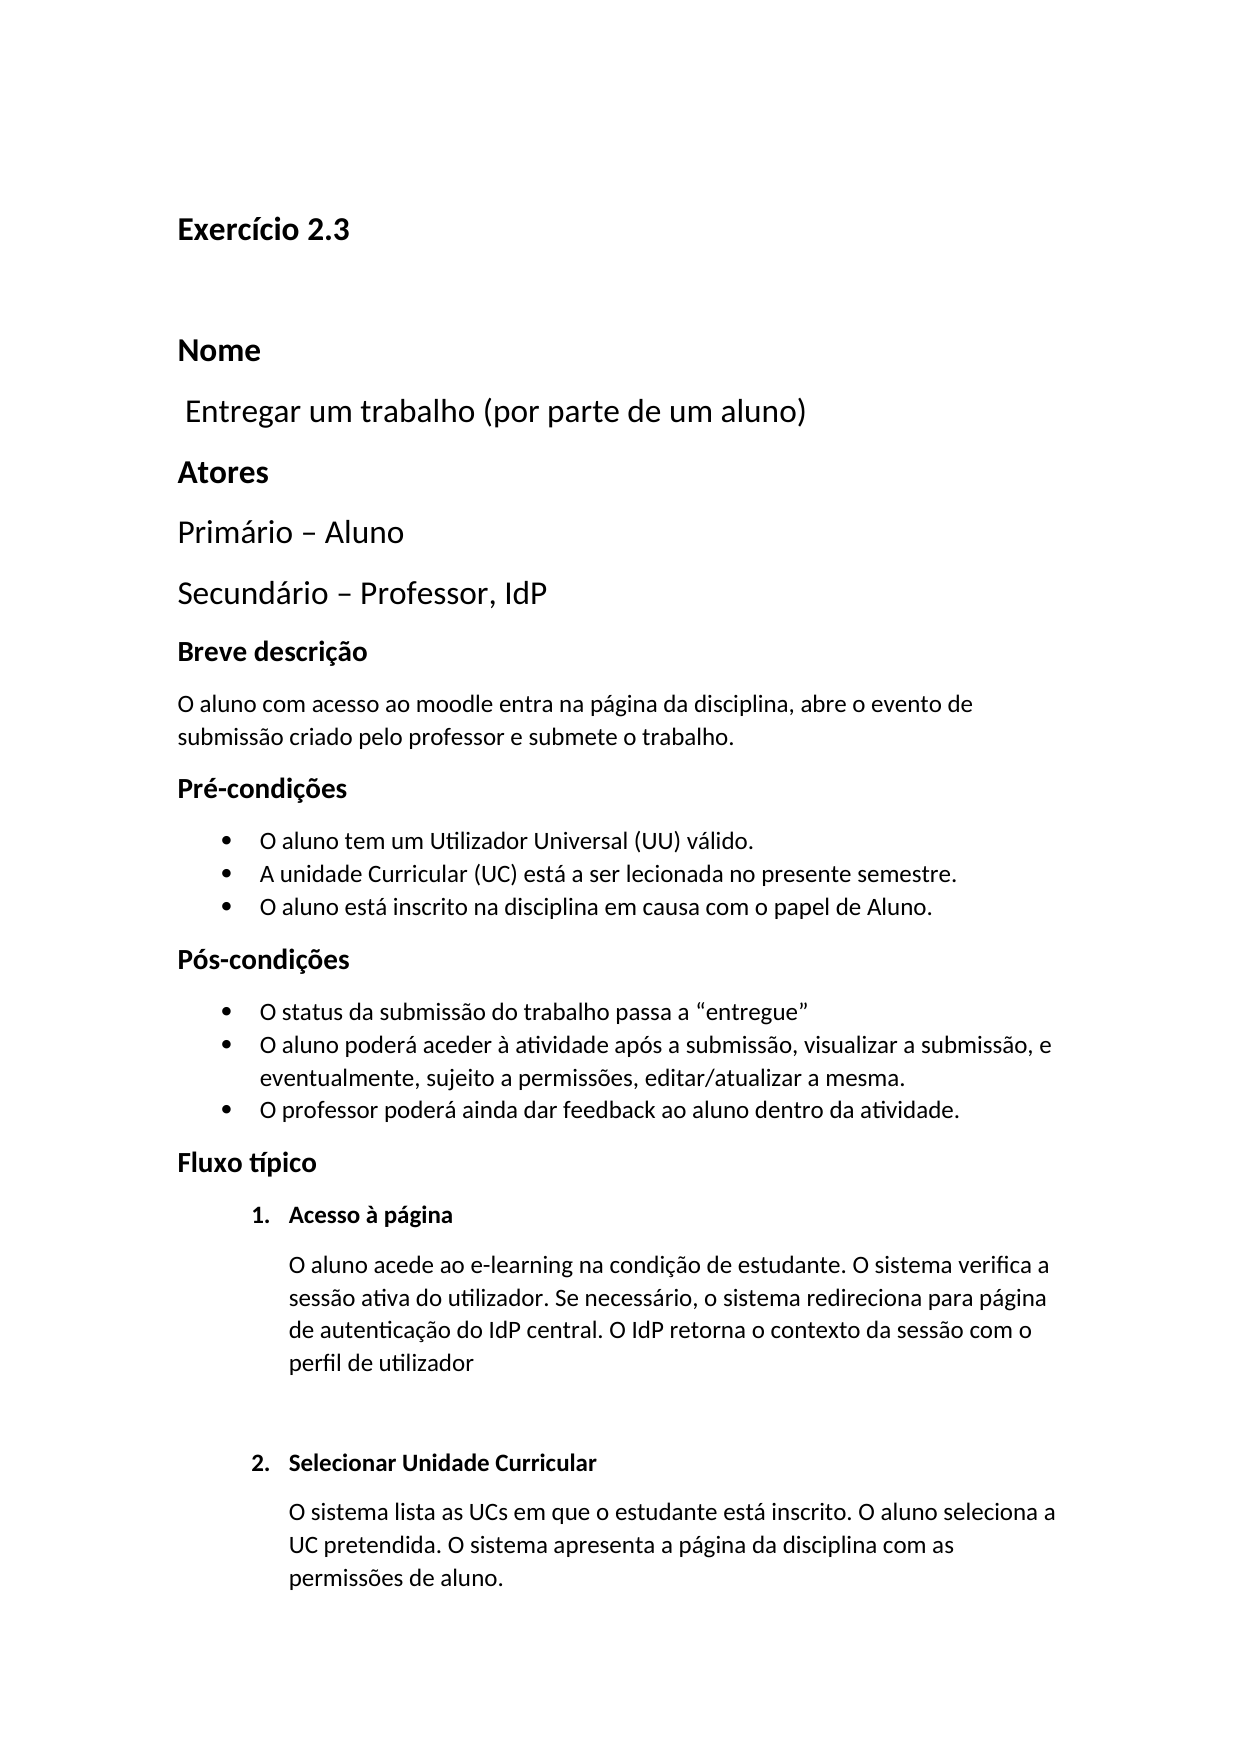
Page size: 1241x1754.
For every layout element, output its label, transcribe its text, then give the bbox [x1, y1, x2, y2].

text Pré-condições [177, 770, 1063, 806]
text O aluno com acesso ao moodle entra na página da disciplina, abre o evento de submissão criado pelo professor e submete o trabalho. [177, 688, 1063, 751]
list O status da submissão do trabalho passa a “entregue” [222, 996, 1063, 1026]
text O aluno acede ao e-learning na condição de estudante. O sistema verifica a sessão ativa do utilizador. Se necessário, o sistema redireciona para página de autenticação do IdP central. O IdP retorna o contexto da sessão com o perfil de utilizador [288, 1249, 1063, 1378]
text Secundário – Professor, IdP [177, 572, 1063, 613]
text Entregar um trabalho (por parte de um aluno) [177, 390, 1063, 431]
text Exercício 2.3 [177, 208, 1063, 249]
list Selecionar Unidade Curricular [251, 1447, 1063, 1477]
list O aluno poderá aceder à atividade após a submissão, visualizar a submissão, e eventualmente, sujeito a permissões, editar/atualizar a mesma. [222, 1029, 1063, 1092]
list O aluno tem um Utilizador Universal (UU) válido. [222, 825, 1063, 856]
list O professor poderá ainda dar feedback ao aluno dentro da atividade. [222, 1094, 1063, 1125]
list A unidade Curricular (UC) está a ser lecionada no presente semestre. [222, 858, 1063, 889]
text Primário – Aluno [177, 511, 1063, 552]
text Nome [177, 329, 1063, 370]
list Acesso à página [251, 1199, 1063, 1230]
text O sistema lista as UCs em que o estudante está inscrito. O aluno seleciona a UC pretendida. O sistema apresenta a página da disciplina com as permissões de aluno. [288, 1496, 1063, 1593]
text Atores [177, 451, 1063, 491]
list O aluno está inscrito na disciplina em causa com o papel de Aluno. [222, 891, 1063, 922]
text Breve descrição [177, 633, 1063, 668]
text Pós-condições [177, 941, 1063, 976]
text Fluxo típico [177, 1144, 1063, 1180]
